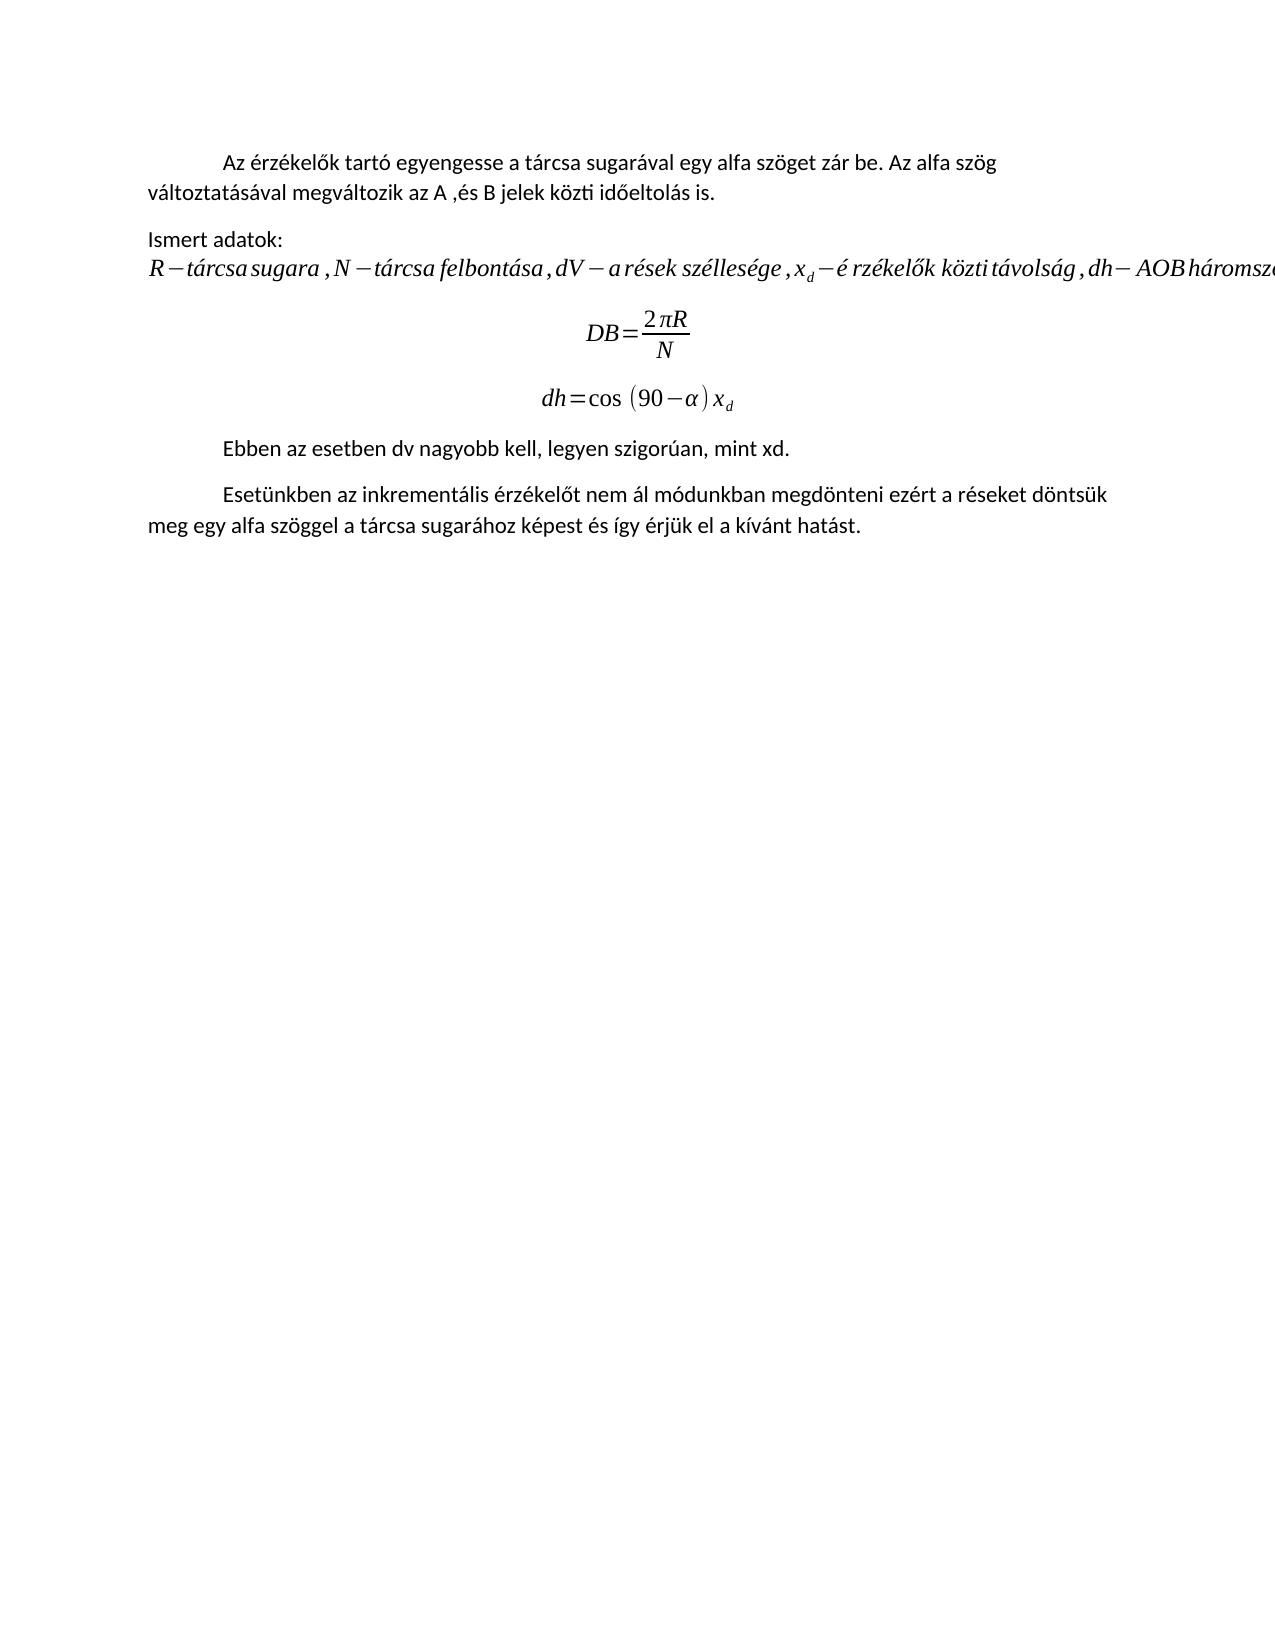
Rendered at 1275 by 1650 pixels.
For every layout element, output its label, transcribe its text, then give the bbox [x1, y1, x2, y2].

text Ebben az esetben dv nagyobb kell, legyen szigorúan, mint xd. [148, 434, 1127, 462]
text Az érzékelők tartó egyengesse a tárcsa sugarával egy alfa szöget zár be. Az alfa szög változtatásával megváltozik az A ,és B jelek közti időeltolás is. [148, 148, 1127, 206]
text Esetünkben az inkrementális érzékelőt nem ál módunkban megdönteni ezért a réseket döntsük meg egy alfa szöggel a tárcsa sugarához képest és így érjük el a kívánt hatást. [148, 481, 1127, 539]
text Ismert adatok: [148, 225, 1127, 286]
